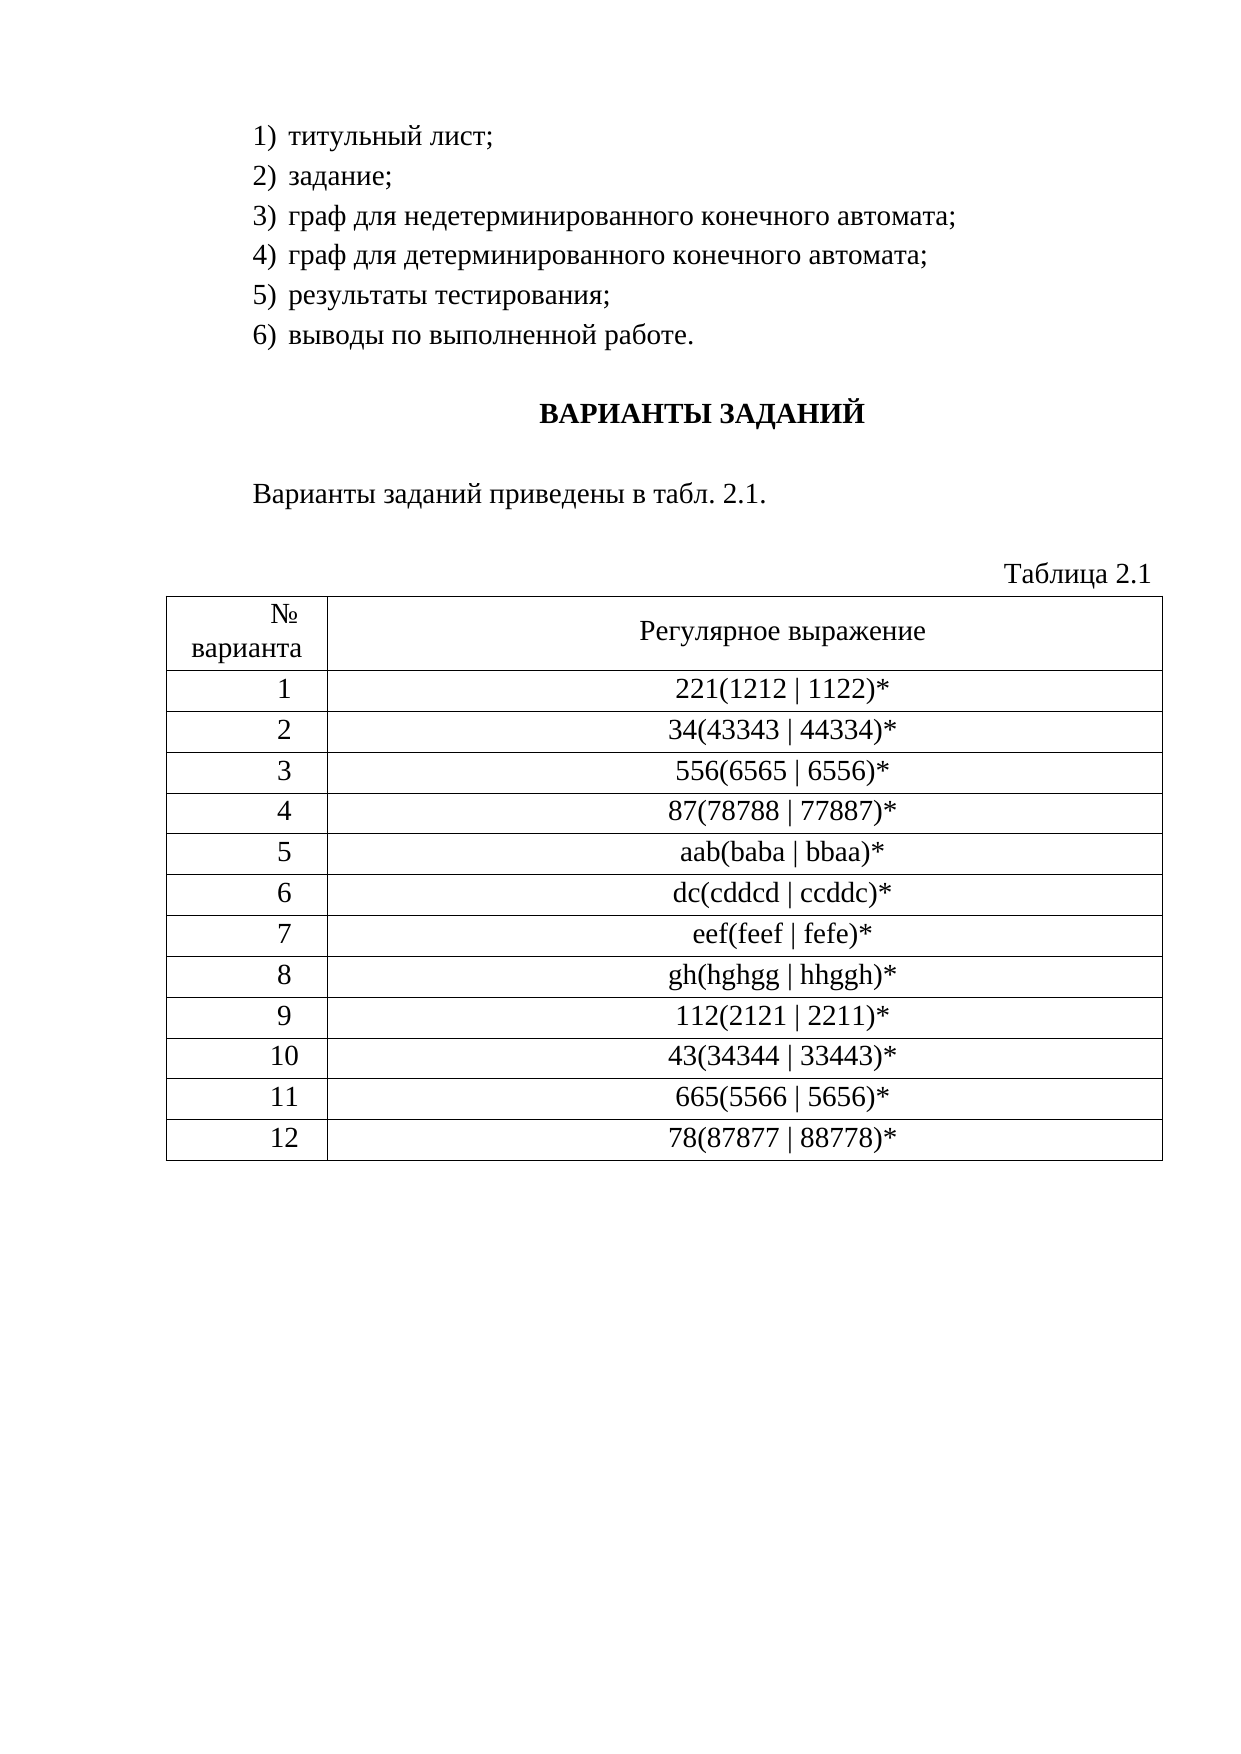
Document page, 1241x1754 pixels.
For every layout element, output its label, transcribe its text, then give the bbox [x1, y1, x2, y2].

text ВАРИАНТЫ ЗАДАНИЙ [177, 397, 1152, 430]
table_cell 2 [167, 712, 327, 752]
table_cell gh(hghgg | hhggh)* [328, 957, 1162, 997]
table_cell 43(34344 | 33443)* [328, 1039, 1162, 1078]
table_cell 665(5566 | 5656)* [328, 1079, 1162, 1119]
table_cell 112(2121 | 2211)* [328, 998, 1162, 1037]
table_cell 6 [167, 875, 327, 915]
table_cell 3 [167, 753, 327, 792]
table_cell 221(1212 | 1122)* [328, 671, 1162, 711]
text Таблица 2.1 [177, 556, 1152, 589]
table_cell 1 [167, 671, 327, 711]
list граф для недетерминированного конечного автомата; [177, 198, 1152, 231]
table_cell 12 [167, 1120, 327, 1160]
table_cell 7 [167, 916, 327, 956]
table_header Регулярное выражение [328, 597, 1162, 670]
table_cell 34(43343 | 44334)* [328, 712, 1162, 752]
list граф для детерминированного конечного автомата; [177, 237, 1152, 271]
table_cell eef(feef | fefe)* [328, 916, 1162, 956]
table_cell 5 [167, 834, 327, 874]
table_cell 9 [167, 998, 327, 1037]
table_cell 556(6565 | 6556)* [328, 753, 1162, 792]
list титульный лист; [177, 118, 1152, 152]
table_cell 11 [167, 1079, 327, 1119]
text Варианты заданий приведены в табл. 2.1. [177, 476, 1152, 510]
table_header № варианта [167, 597, 327, 670]
table_cell dc(cddcd | ccddc)* [328, 875, 1162, 915]
table_cell 78(87877 | 88778)* [328, 1120, 1162, 1160]
table_cell 8 [167, 957, 327, 997]
list результаты тестирования; [177, 277, 1152, 311]
table_cell 87(78788 | 77887)* [328, 794, 1162, 833]
list задание; [177, 158, 1152, 191]
table_cell 10 [167, 1039, 327, 1078]
table_cell 4 [167, 794, 327, 833]
table_cell aab(baba | bbaa)* [328, 834, 1162, 874]
list выводы по выполненной работе. [177, 317, 1152, 351]
